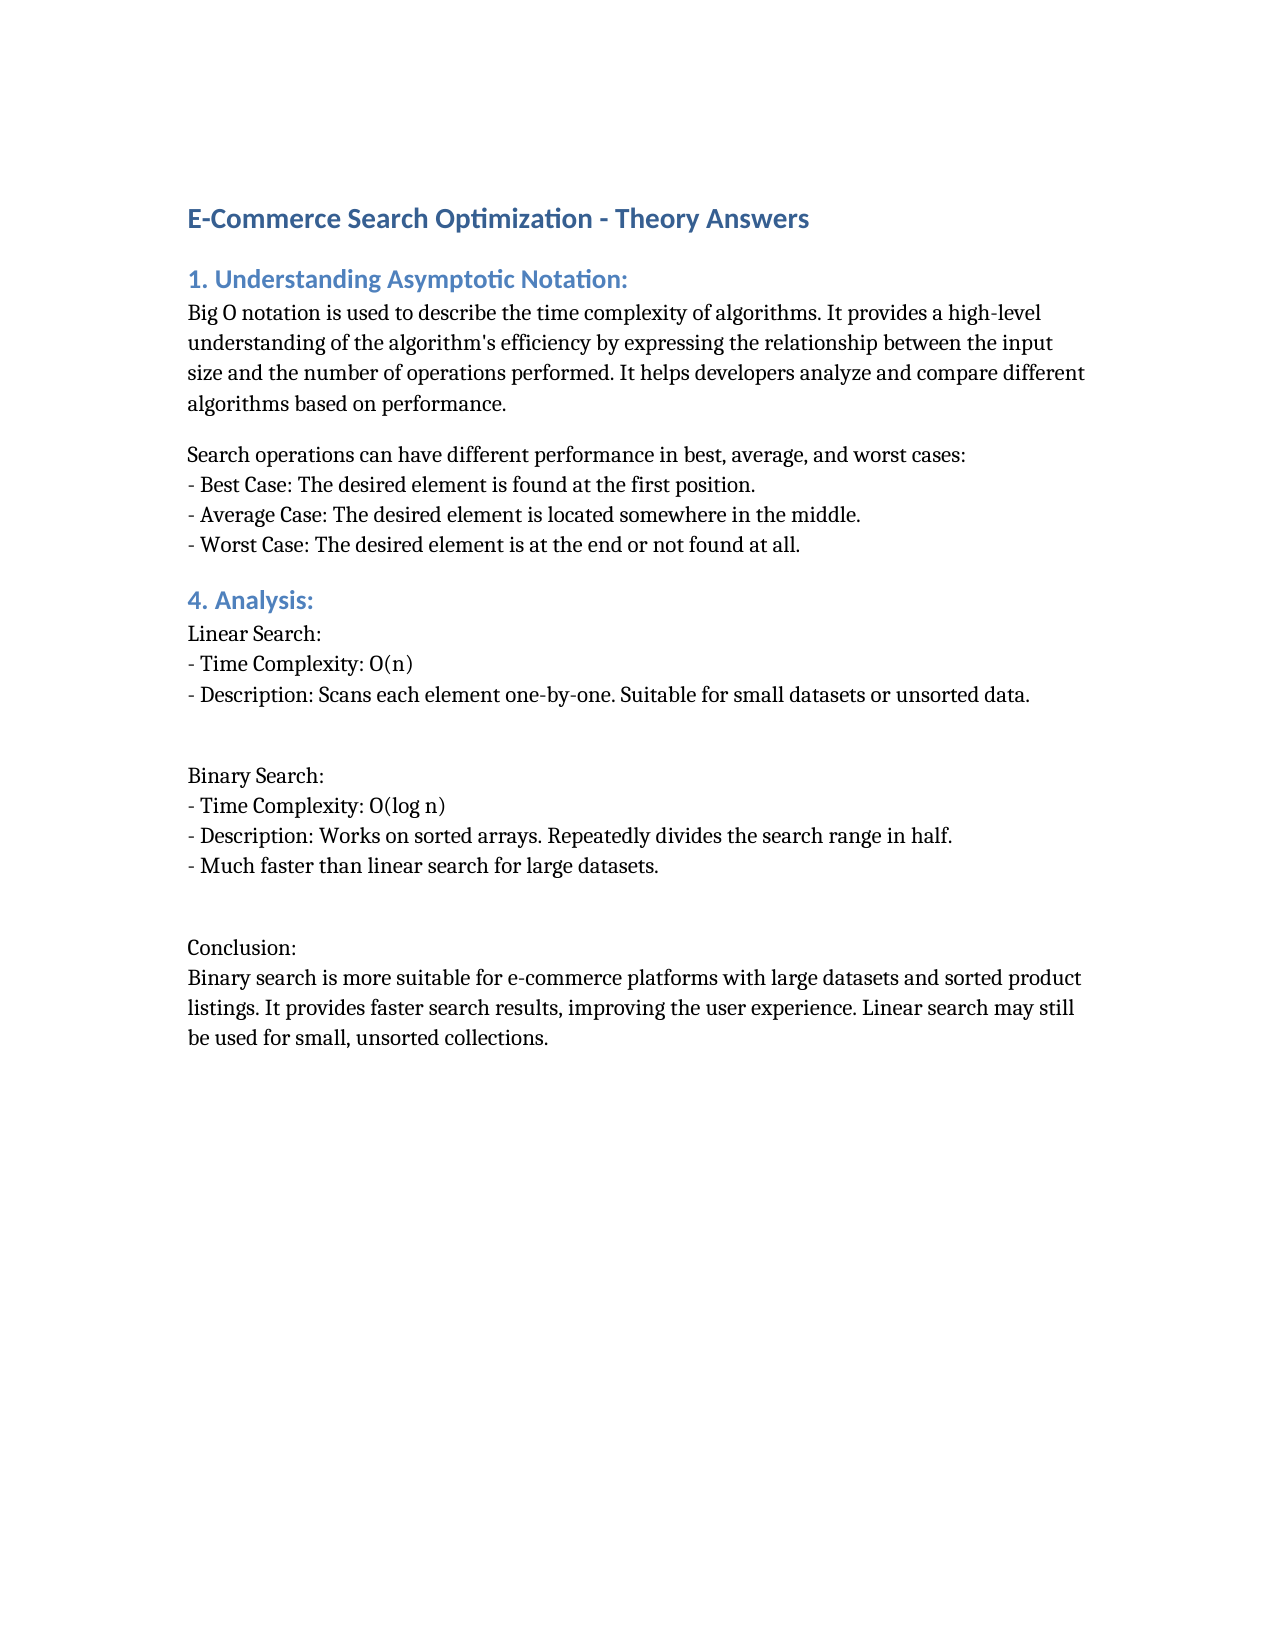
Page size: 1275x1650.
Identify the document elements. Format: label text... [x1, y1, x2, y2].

subtitle E-Commerce Search Optimization - Theory Answers [187, 200, 1087, 236]
text Binary Search: - Time Complexity: O(log n) - Description: Works on sorted arrays. Repeatedly divides the search range in half. - Much faster than linear search for large datasets. [187, 763, 1087, 910]
subtitle 4. Analysis: [187, 583, 1087, 616]
text Search operations can have different performance in best, average, and worst cases: - Best Case: The desired element is found at the first position. - Average Case: The desired element is located somewhere in the middle. - Worst Case: The desired element is at the end or not found at all. [187, 441, 1087, 558]
text Big O notation is used to describe the time complexity of algorithms. It provides a high-level understanding of the algorithm's efficiency by expressing the relationship between the input size and the number of operations performed. It helps developers analyze and compare different algorithms based on performance. [187, 300, 1087, 417]
text Linear Search: - Time Complexity: O(n) - Description: Scans each element one-by-one. Suitable for small datasets or unsorted data. [187, 621, 1087, 738]
text Conclusion: Binary search is more suitable for e-commerce platforms with large datasets and sorted product listings. It provides faster search results, improving the user experience. Linear search may still be used for small, unsorted collections. [187, 934, 1087, 1051]
subtitle 1. Understanding Asymptotic Notation: [187, 262, 1087, 295]
